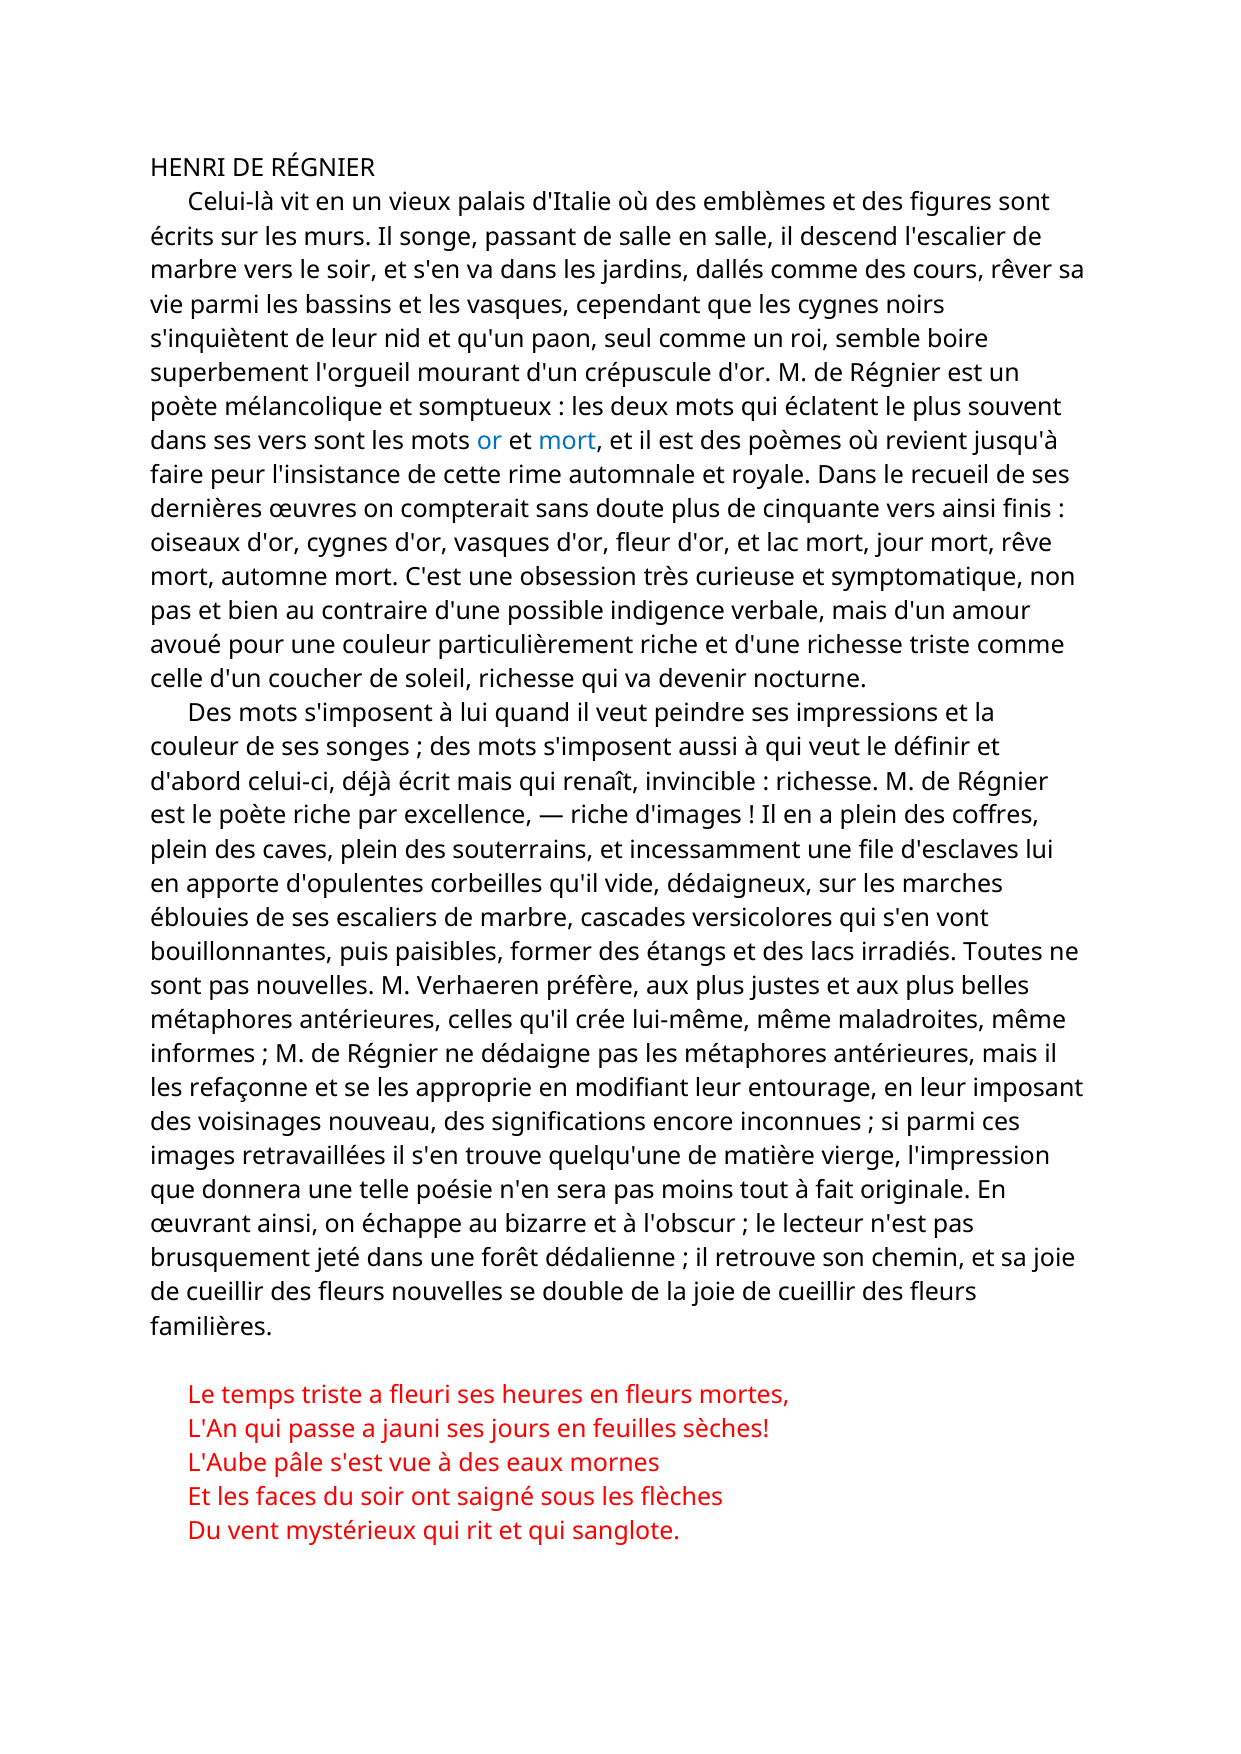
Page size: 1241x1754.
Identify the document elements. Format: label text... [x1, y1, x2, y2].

text Le temps triste a fleuri ses heures en fleurs mortes, [150, 1376, 1090, 1410]
text HENRI DE RÉGNIER [150, 150, 1090, 184]
text L'An qui passe a jauni ses jours en feuilles sèches! [150, 1410, 1090, 1444]
text Du vent mystérieux qui rit et qui sanglote. [150, 1512, 1090, 1547]
text L'Aube pâle s'est vue à des eaux mornes [150, 1444, 1090, 1478]
text Celui-là vit en un vieux palais d'Italie où des emblèmes et des figures sont écrits sur les murs. Il songe, passant de salle en salle, il descend l'escalier de marbre vers le soir, et s'en va dans les jardins, dallés comme des cours, rêver sa vie parmi les bassins et les vasques, cependant que les cygnes noirs s'inquiètent de leur nid et qu'un paon, seul comme un roi, semble boire superbement l'orgueil mourant d'un crépuscule d'or. M. de Régnier est un poète mélancolique et somptueux : les deux mots qui éclatent le plus souvent dans ses vers sont les mots or et mort, et il est des poèmes où revient jusqu'à faire peur l'insistance de cette rime automnale et royale. Dans le recueil de ses dernières œuvres on compterait sans doute plus de cinquante vers ainsi finis : oiseaux d'or, cygnes d'or, vasques d'or, fleur d'or, et lac mort, jour mort, rêve mort, automne mort. C'est une obsession très curieuse et symptomatique, non pas et bien au contraire d'une possible indigence verbale, mais d'un amour avoué pour une couleur particulièrement riche et d'une richesse triste comme celle d'un coucher de soleil, richesse qui va devenir nocturne. [150, 184, 1090, 695]
text Des mots s'imposent à lui quand il veut peindre ses impressions et la couleur de ses songes ; des mots s'imposent aussi à qui veut le définir et d'abord celui-ci, déjà écrit mais qui renaît, invincible : richesse. M. de Régnier est le poète riche par excellence, — riche d'images ! Il en a plein des coffres, plein des caves, plein des souterrains, et incessamment une file d'esclaves lui en apporte d'opulentes corbeilles qu'il vide, dédaigneux, sur les marches éblouies de ses escaliers de marbre, cascades versicolores qui s'en vont bouillonnantes, puis paisibles, former des étangs et des lacs irradiés. Toutes ne sont pas nouvelles. M. Verhaeren préfère, aux plus justes et aux plus belles métaphores antérieures, celles qu'il crée lui-même, même maladroites, même informes ; M. de Régnier ne dédaigne pas les métaphores antérieures, mais il les refaçonne et se les approprie en modifiant leur entourage, en leur imposant des voisinages nouveau, des significations encore inconnues ; si parmi ces images retravaillées il s'en trouve quelqu'une de matière vierge, l'impression que donnera une telle poésie n'en sera pas moins tout à fait originale. En œuvrant ainsi, on échappe au bizarre et à l'obscur ; le lecteur n'est pas brusquement jeté dans une forêt dédalienne ; il retrouve son chemin, et sa joie de cueillir des fleurs nouvelles se double de la joie de cueillir des fleurs familières. [150, 695, 1090, 1342]
text Et les faces du soir ont saigné sous les flèches [150, 1478, 1090, 1512]
